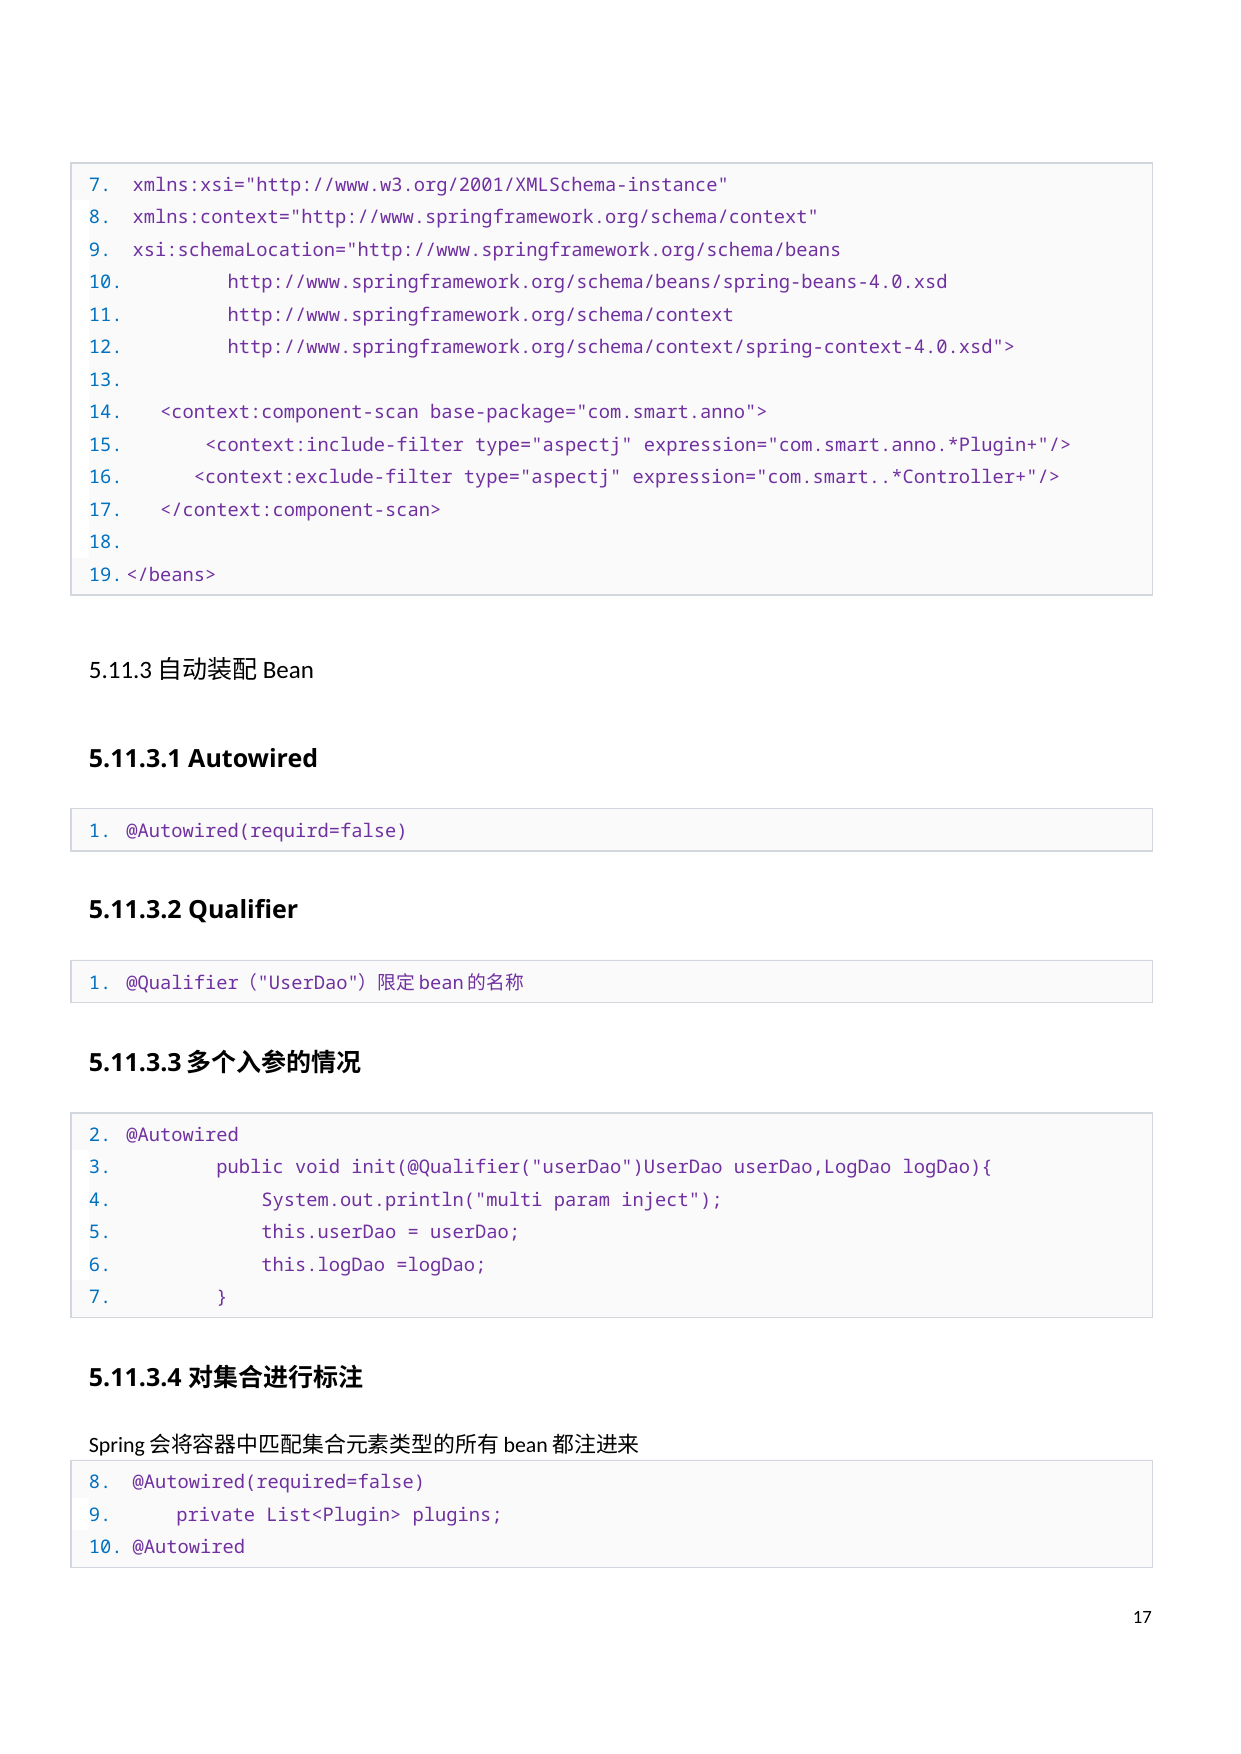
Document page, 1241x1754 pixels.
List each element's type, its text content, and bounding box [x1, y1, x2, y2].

text http://www.springframework.org/schema/context [89, 298, 1152, 330]
text xmlns:xsi="http://www.w3.org/2001/XMLSchema-instance" [72, 164, 1152, 200]
text <context:component-scan base-package="com.smart.anno"> [89, 395, 1152, 428]
subtitle 5.11.3 自动装配Bean [89, 635, 1152, 700]
subtitle 5.11.3.2 Qualifier [89, 877, 1152, 942]
subtitle 5.11.3.4 对集合进行标注 [89, 1343, 1152, 1408]
text @Autowired [72, 1524, 1152, 1567]
subtitle 5.11.3.3多个入参的情况 [89, 1028, 1152, 1093]
text this.logDao =logDao; [89, 1248, 1152, 1274]
text </context:component-scan> [89, 493, 1152, 525]
text <context:exclude-filter type="aspectj" expression="com.smart..*Controller+"/> [89, 460, 1152, 493]
text http://www.springframework.org/schema/beans/spring-beans-4.0.xsd [89, 265, 1152, 298]
text @Autowired(required=false) [72, 1461, 1152, 1498]
text private List<Plugin> plugins; [89, 1498, 1152, 1524]
text public void init(@Qualifier("userDao")UserDao userDao,LogDao logDao){ [89, 1150, 1152, 1183]
subtitle 5.11.3.1 Autowired [89, 725, 1152, 790]
list @Qualifier（"UserDao"）限定bean的名称 [72, 961, 1152, 1002]
text @Autowired [72, 1114, 1152, 1150]
list @Autowired(requird=false) [72, 809, 1152, 850]
text } [72, 1274, 1152, 1317]
text xmlns:context="http://www.springframework.org/schema/context" [89, 200, 1152, 233]
text xsi:schemaLocation="http://www.springframework.org/schema/beans [89, 233, 1152, 265]
text this.userDao = userDao; [89, 1215, 1152, 1248]
text </beans> [72, 552, 1152, 594]
text Spring会将容器中匹配集合元素类型的所有bean都注进来 [89, 1427, 1152, 1459]
text System.out.println("multi param inject"); [89, 1183, 1152, 1215]
text <context:include-filter type="aspectj" expression="com.smart.anno.*Plugin+"/> [89, 428, 1152, 460]
text http://www.springframework.org/schema/context/spring-context-4.0.xsd"> [89, 330, 1152, 363]
